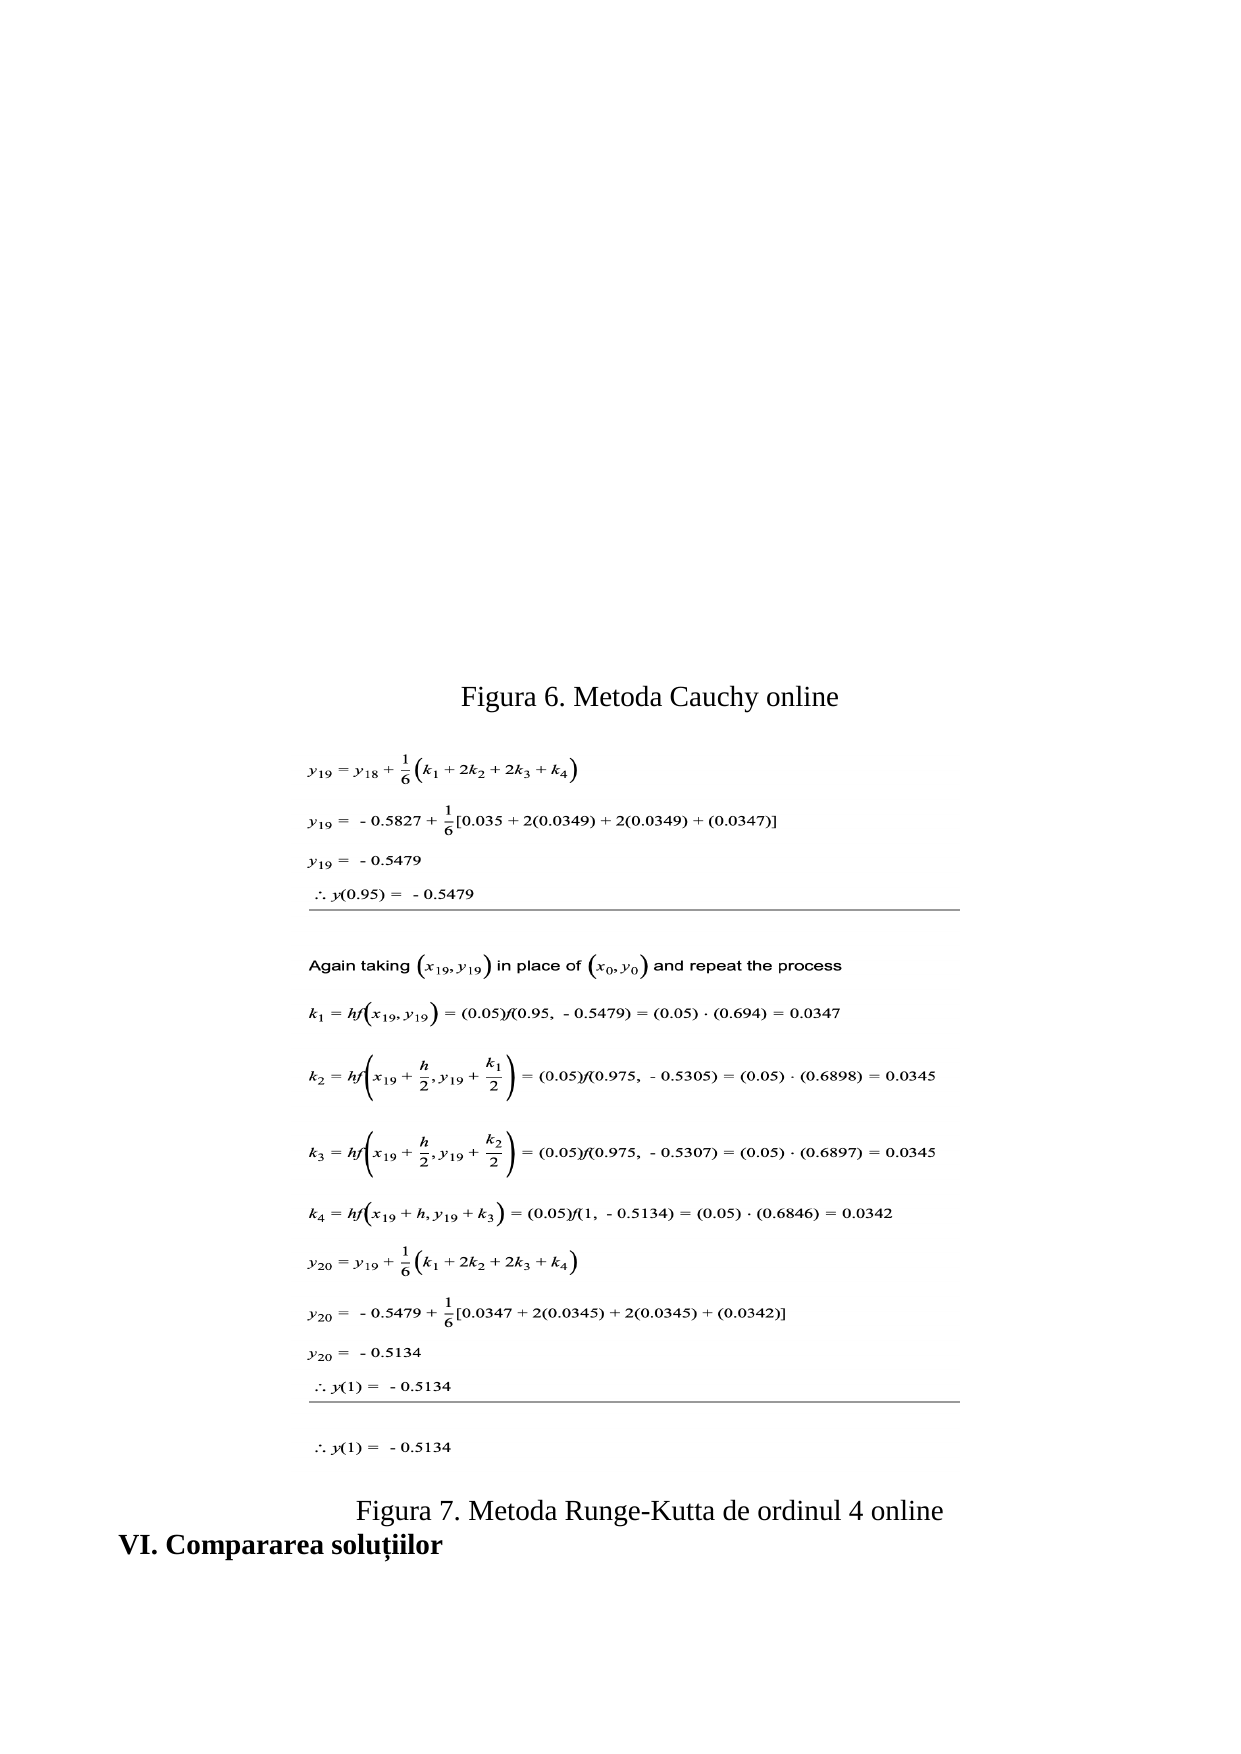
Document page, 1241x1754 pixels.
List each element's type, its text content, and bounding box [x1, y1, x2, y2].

subtitle VI. Compararea soluțiilor [118, 1527, 1181, 1560]
text Figura 7. Metoda Runge-Kutta de ordinul 4 online [118, 1493, 1181, 1527]
text Figura 6. Metoda Cauchy online [118, 679, 1181, 712]
picture [290, 742, 960, 1472]
